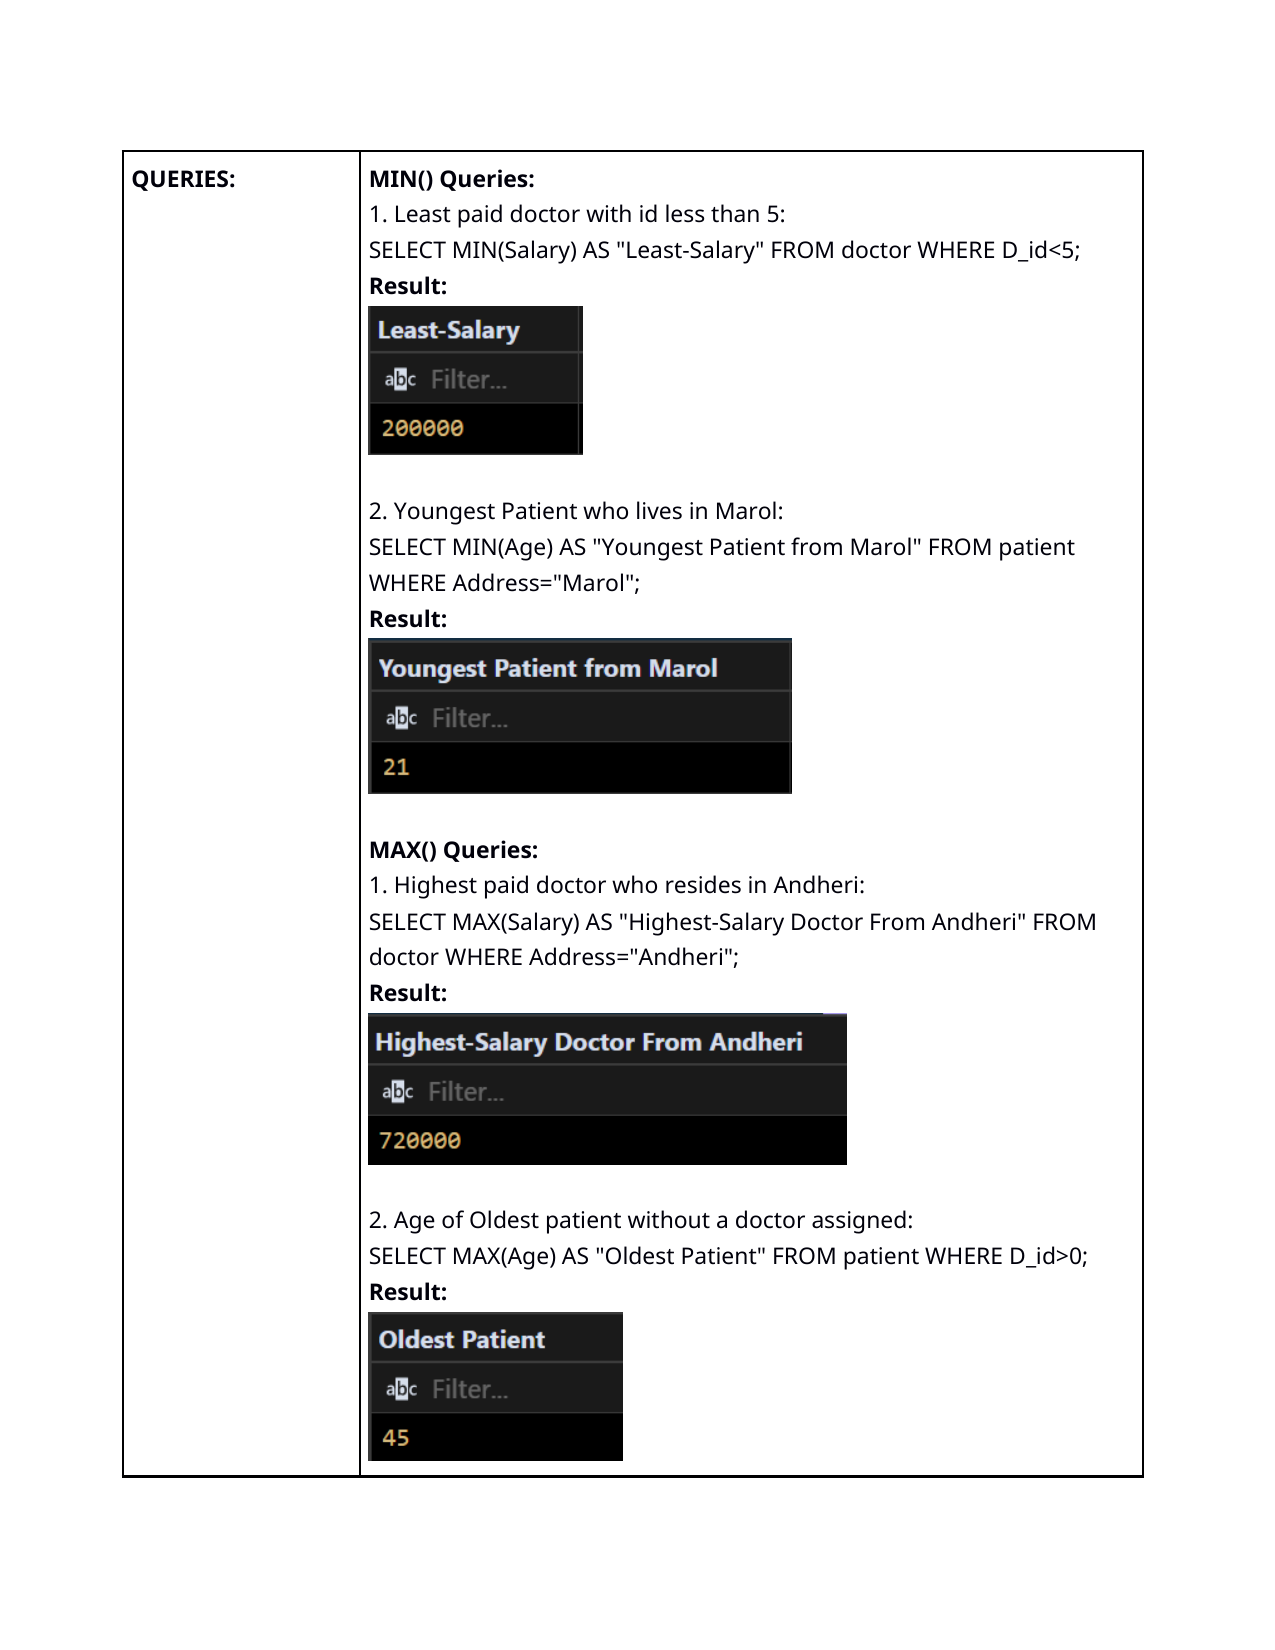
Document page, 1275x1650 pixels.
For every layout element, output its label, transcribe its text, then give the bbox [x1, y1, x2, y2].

picture [368, 306, 583, 455]
picture [368, 1013, 847, 1165]
picture [368, 638, 792, 794]
table_cell QUERIES: [124, 152, 359, 1475]
picture [368, 1312, 623, 1461]
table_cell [361, 152, 1142, 1475]
